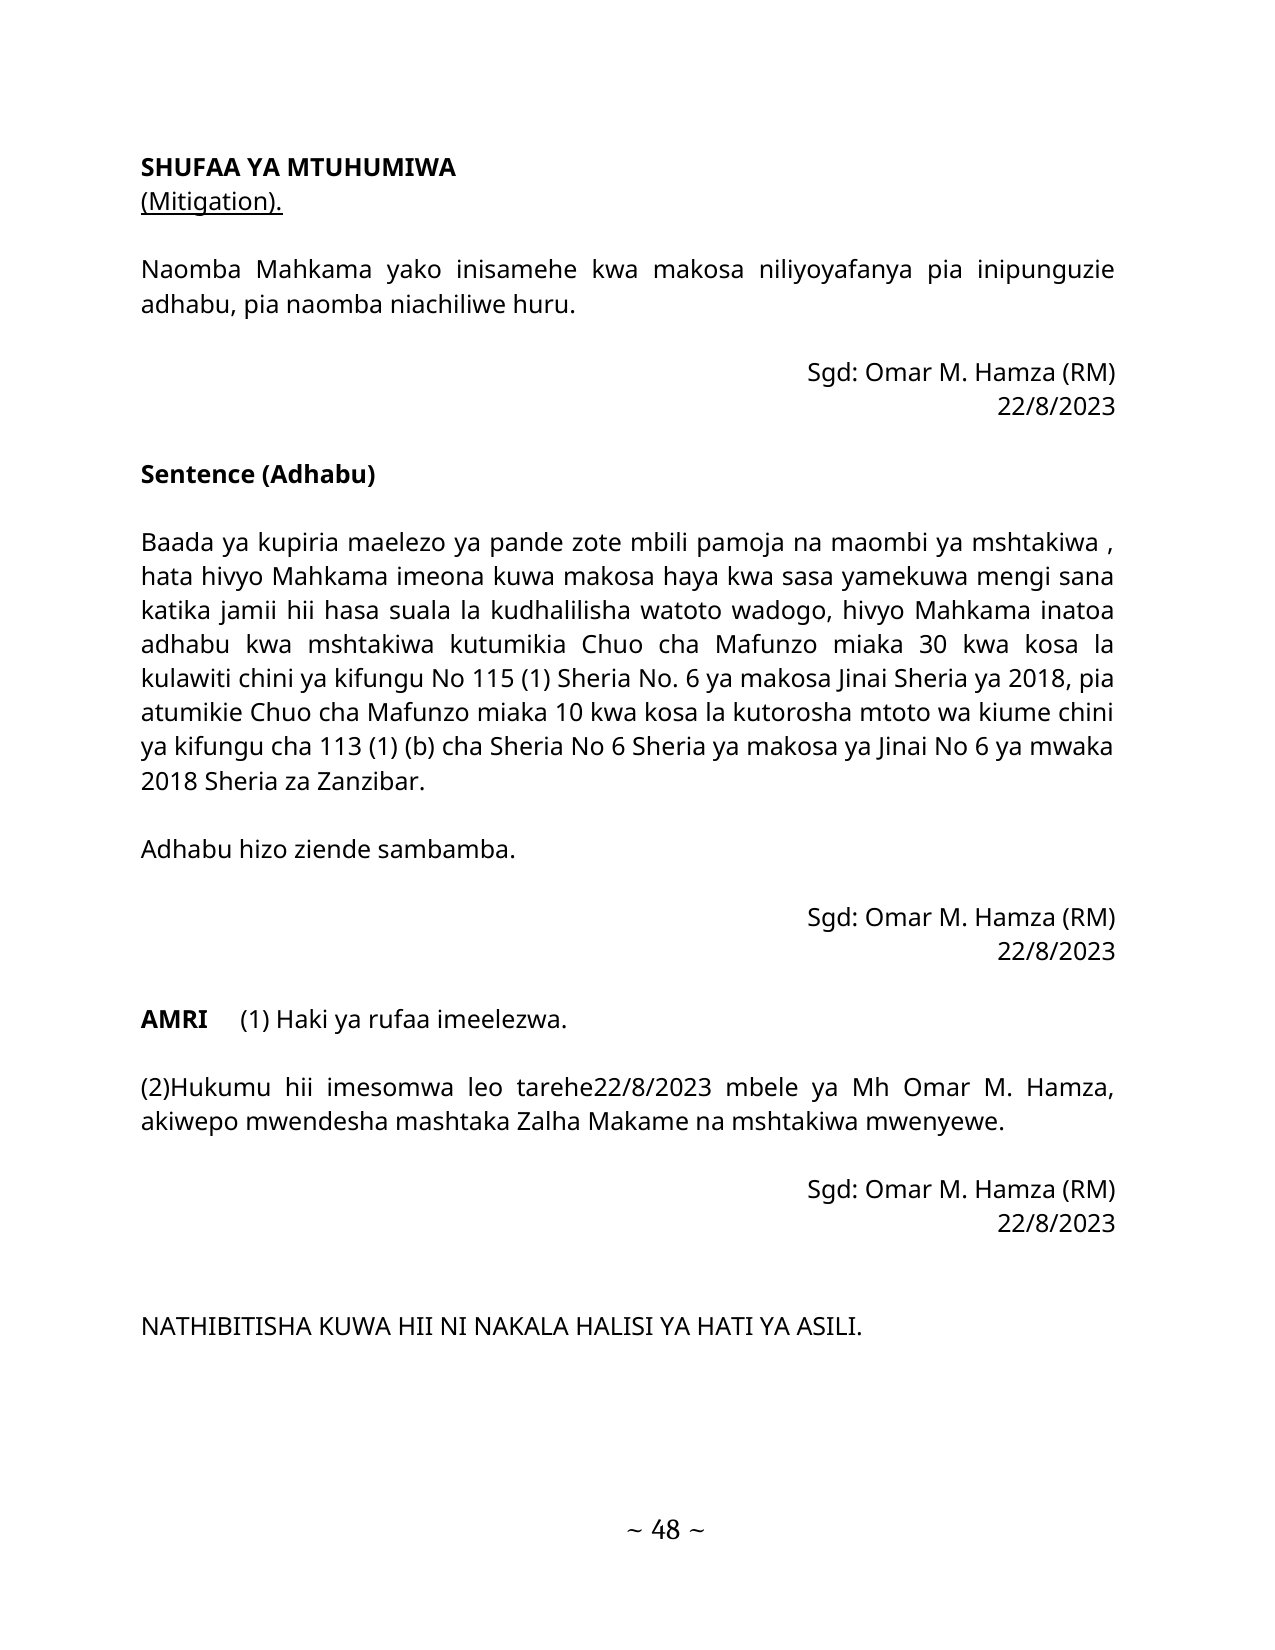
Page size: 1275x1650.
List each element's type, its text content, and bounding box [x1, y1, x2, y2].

text SHUFAA YA MTUHUMIWA [141, 150, 1116, 184]
text Sgd: Omar M. Hamza (RM) [141, 899, 1116, 933]
text Sgd: Omar M. Hamza (RM) [141, 1172, 1116, 1206]
text 22/8/2023 [141, 933, 1116, 967]
text Naomba Mahkama yako inisamehe kwa makosa niliyoyafanya pia inipunguzie adhabu, pia naomba niachiliwe huru. [141, 252, 1116, 320]
text 22/8/2023 [141, 388, 1116, 422]
text (Mitigation). [141, 184, 1116, 218]
text 22/8/2023 [141, 1206, 1116, 1240]
text NATHIBITISHA KUWA HII NI NAKALA HALISI YA HATI YA ASILI. [141, 1308, 1116, 1342]
text Sgd: Omar M. Hamza (RM) [141, 354, 1116, 388]
text (2)Hukumu hii imesomwa leo tarehe22/8/2023 mbele ya Mh Omar M. Hamza, akiwepo mwendesha mashtaka Zalha Makame na mshtakiwa mwenyewe. [141, 1070, 1116, 1138]
text Adhabu hizo ziende sambamba. [141, 831, 1116, 865]
text Baada ya kupiria maelezo ya pande zote mbili pamoja na maombi ya mshtakiwa , hata hivyo Mahkama imeona kuwa makosa haya kwa sasa yamekuwa mengi sana katika jamii hii hasa suala la kudhalilisha watoto wadogo, hivyo Mahkama inatoa adhabu kwa mshtakiwa kutumikia Chuo cha Mafunzo miaka 30 kwa kosa la kulawiti chini ya kifungu No 115 (1) Sheria No. 6 ya makosa Jinai Sheria ya 2018, pia atumikie Chuo cha Mafunzo miaka 10 kwa kosa la kutorosha mtoto wa kiume chini ya kifungu cha 113 (1) (b) cha Sheria No 6 Sheria ya makosa ya Jinai No 6 ya mwaka 2018 Sheria za Zanzibar. [141, 525, 1116, 797]
text AMRI (1) Haki ya rufaa imeelezwa. [141, 1002, 1116, 1036]
text Sentence (Adhabu) [141, 457, 1116, 491]
